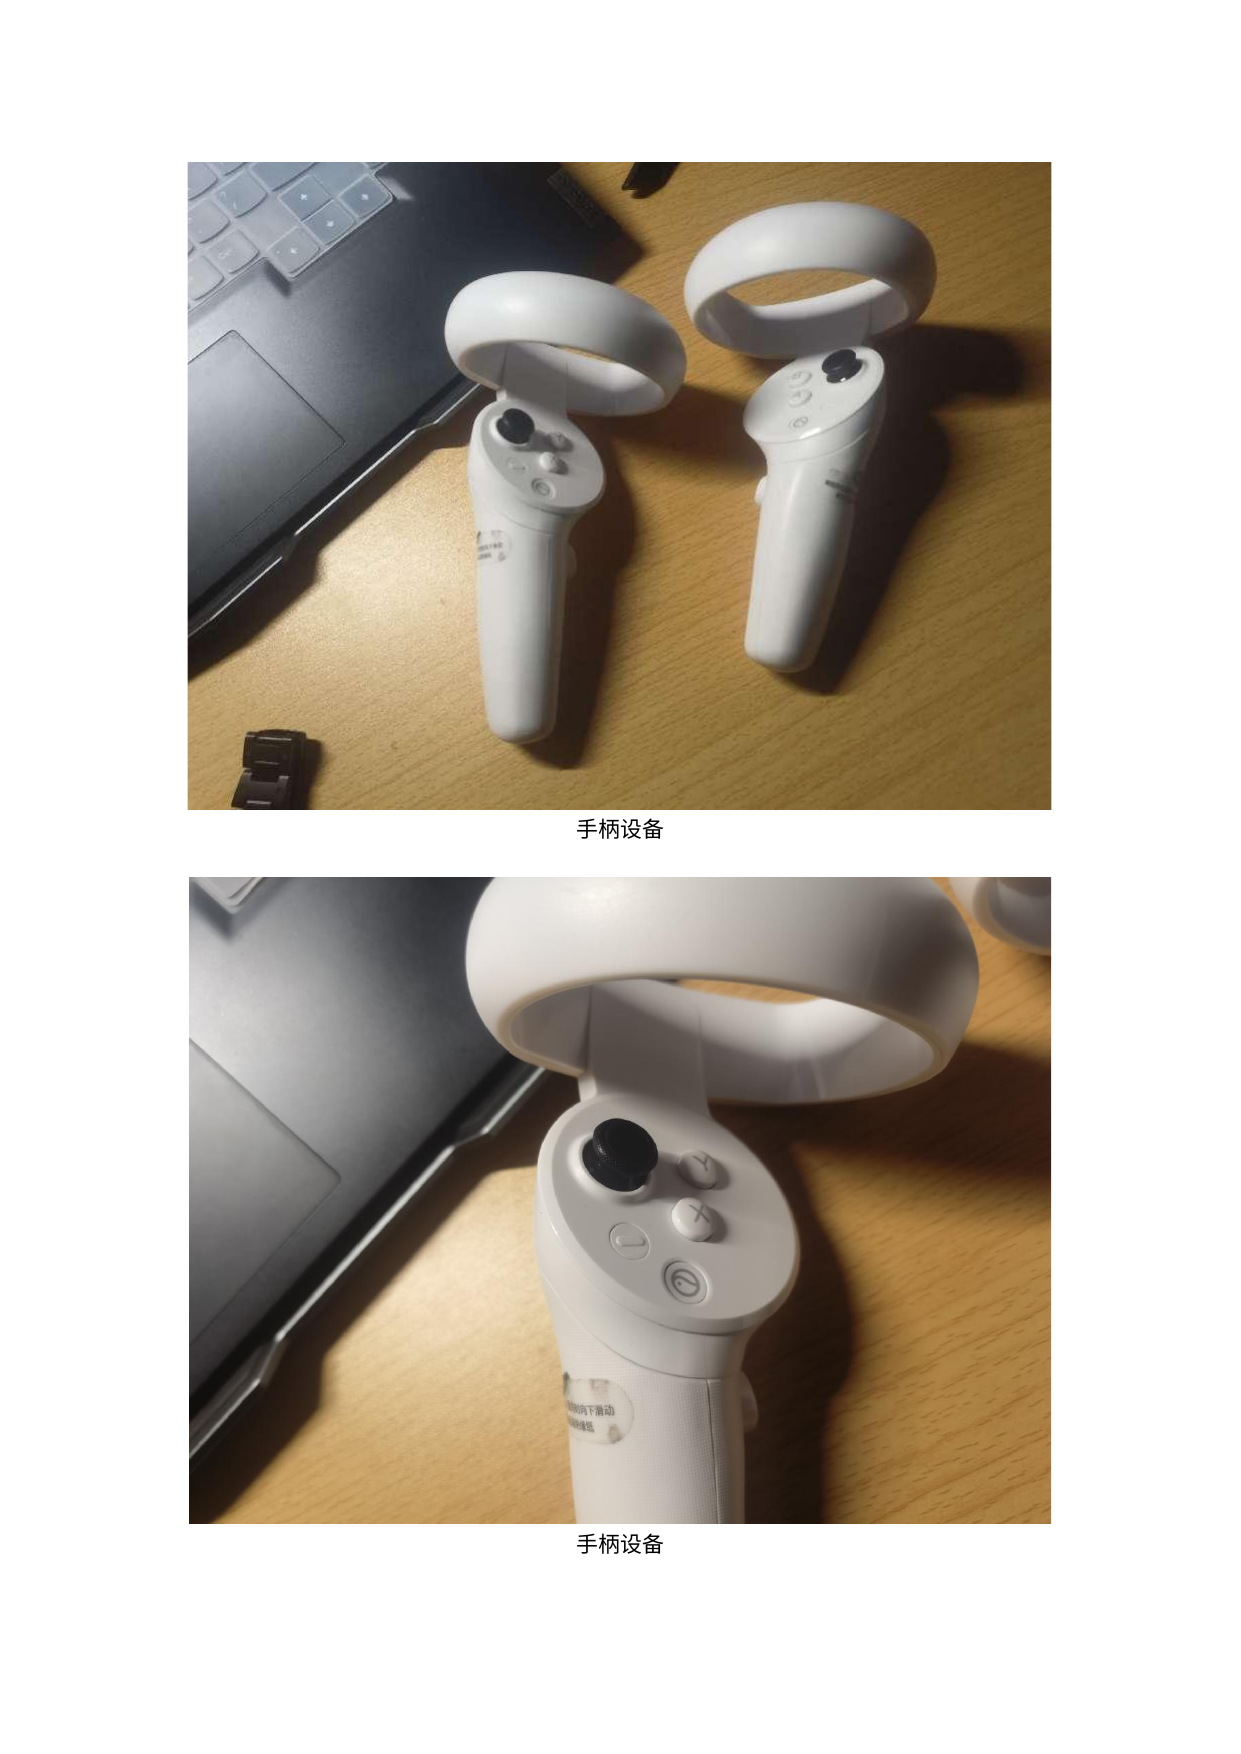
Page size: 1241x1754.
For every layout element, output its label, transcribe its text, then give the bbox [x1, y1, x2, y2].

picture [189, 877, 1052, 1524]
picture [187, 162, 1052, 810]
text 手柄设备 [187, 812, 1053, 844]
